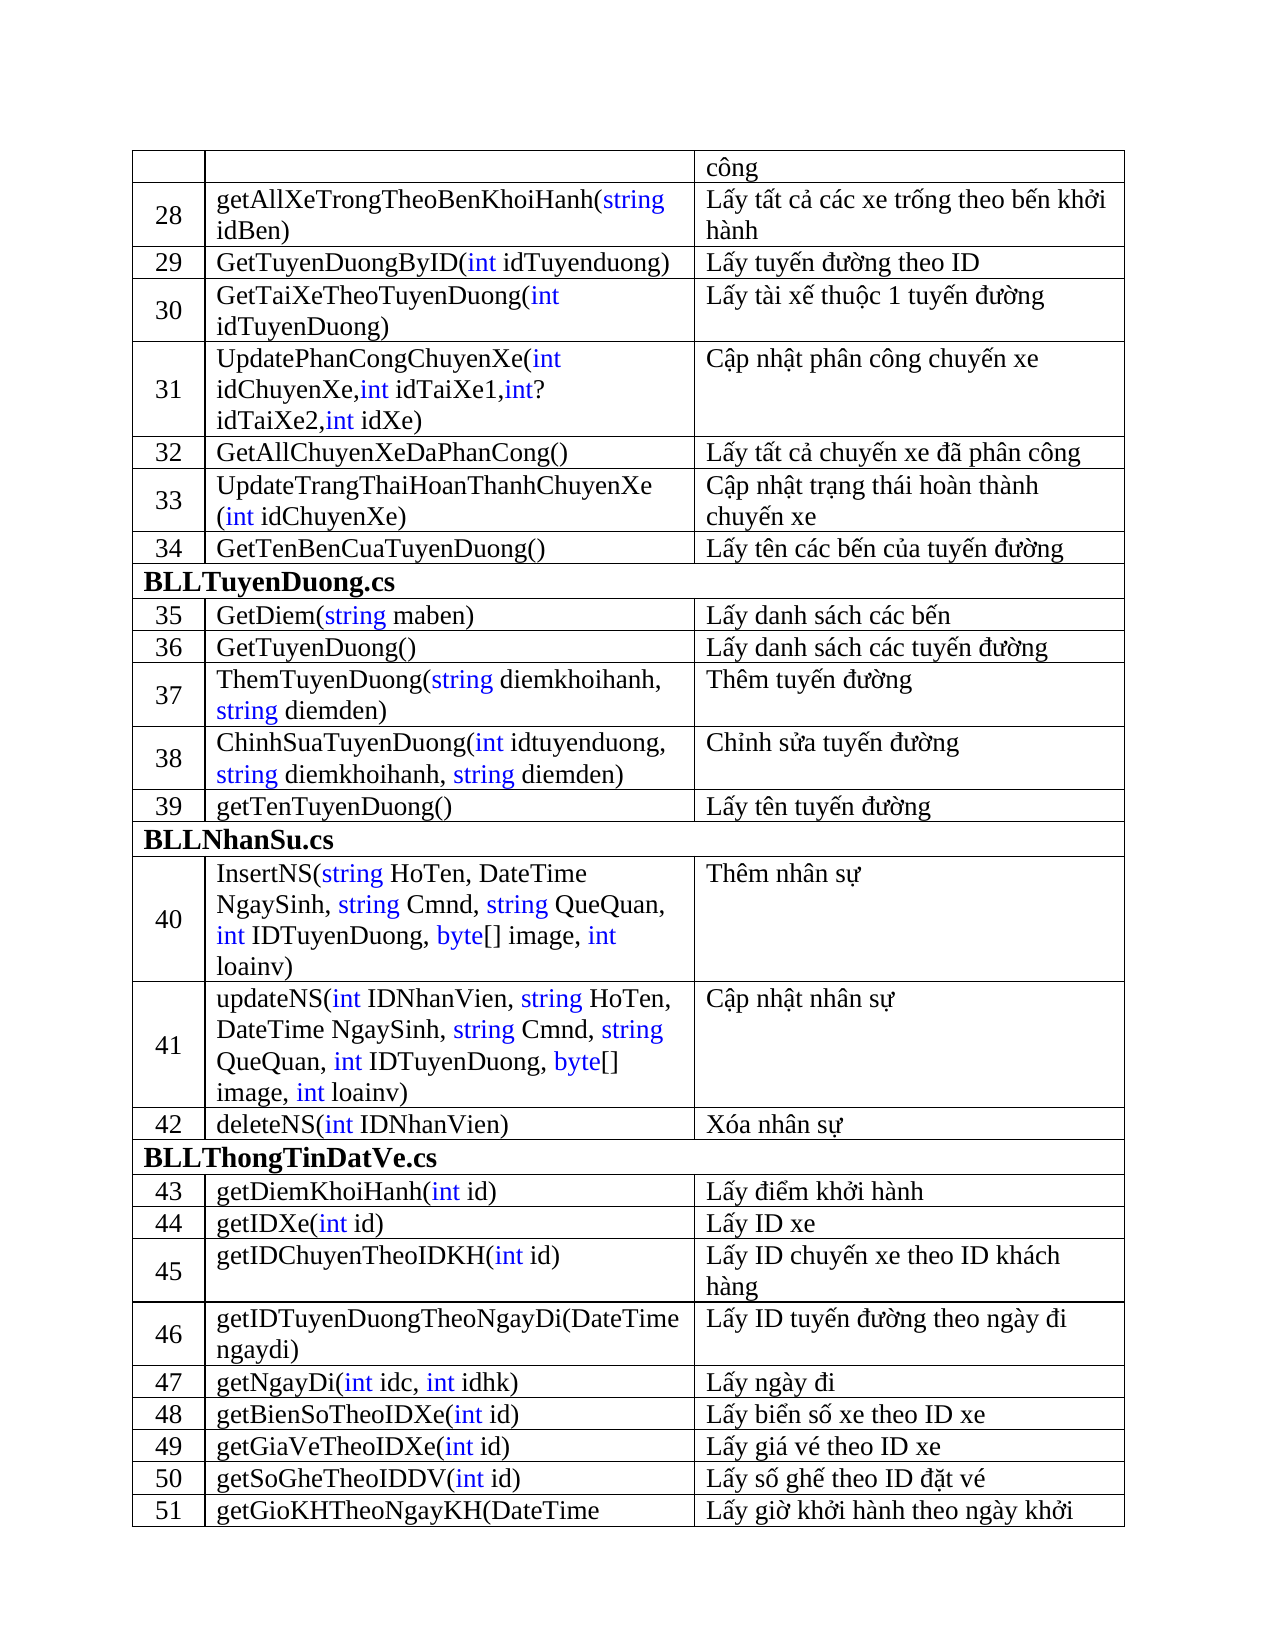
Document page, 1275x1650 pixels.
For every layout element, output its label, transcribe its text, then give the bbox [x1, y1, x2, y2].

table_cell Lấy tên tuyến đường [695, 790, 1124, 821]
table_cell Cập nhật phân công chuyến xe [695, 342, 1124, 436]
table_cell Lấy danh sách các bến [695, 599, 1124, 630]
table_cell ChinhSuaTuyenDuong(int idtuyenduong, string diemkhoihanh, string diemden) [206, 727, 694, 789]
table_cell BLLThongTinDatVe.cs [133, 1140, 1124, 1174]
table_cell Thêm tuyến đường [695, 663, 1124, 726]
table_cell getDiemKhoiHanh(int id) [206, 1175, 694, 1206]
table_cell 49 [133, 1430, 204, 1461]
table_cell getNgayDi(int idc, int idhk) [206, 1366, 694, 1397]
table_cell 48 [133, 1398, 204, 1429]
table_cell deleteNS(int IDNhanVien) [206, 1108, 694, 1139]
table_cell 31 [133, 342, 204, 436]
table_cell 40 [133, 857, 204, 981]
table_cell BLLNhanSu.cs [133, 822, 1124, 856]
table_cell Lấy giá vé theo ID xe [695, 1430, 1124, 1461]
table_cell Lấy ID tuyến đường theo ngày đi [695, 1303, 1124, 1365]
table_cell 28 [133, 183, 204, 246]
table_cell Lấy tất cả các xe trống theo bến khởi hành [695, 183, 1124, 246]
table_cell 38 [133, 727, 204, 789]
table_cell Lấy tất cả chuyến xe đã phân công [695, 437, 1124, 468]
table_cell getIDTuyenDuongTheoNgayDi(DateTime ngaydi) [206, 1303, 694, 1365]
table_cell UpdateTrangThaiHoanThanhChuyenXe(int idChuyenXe) [206, 469, 694, 531]
table_cell BLLTuyenDuong.cs [133, 564, 1124, 598]
table_cell Lấy tài xế thuộc 1 tuyến đường [695, 279, 1124, 341]
table_cell getAllXeTrongTheoBenKhoiHanh(string idBen) [206, 183, 694, 246]
table_cell ThemTuyenDuong(string diemkhoihanh, string diemden) [206, 663, 694, 726]
table_cell GetTaiXeTheoTuyenDuong(int idTuyenDuong) [206, 279, 694, 341]
table_cell Cập nhật trạng thái hoàn thành chuyến xe [695, 469, 1124, 531]
table_cell getIDXe(int id) [206, 1207, 694, 1238]
table_cell getIDChuyenTheoIDKH(int id) [206, 1239, 694, 1301]
table_cell Lấy điểm khởi hành [695, 1175, 1124, 1206]
table_cell 42 [133, 1108, 204, 1139]
table_cell Lấy tên các bến của tuyến đường [695, 532, 1124, 563]
table_cell Lấy số ghế theo ID đặt vé [695, 1462, 1124, 1493]
table_cell GetDiem(string maben) [206, 599, 694, 630]
table_cell 34 [133, 532, 204, 563]
table_cell Xóa nhân sự [695, 1108, 1124, 1139]
table_cell getTenTuyenDuong() [206, 790, 694, 821]
table_cell Lấy ID chuyến xe theo ID khách hàng [695, 1239, 1124, 1301]
table_cell updateNS(int IDNhanVien, string HoTen, DateTime NgaySinh, string Cmnd, string QueQuan, int IDTuyenDuong, byte[] image, int loainv) [206, 982, 694, 1107]
table_cell 50 [133, 1462, 204, 1493]
table_cell getSoGheTheoIDDV(int id) [206, 1462, 694, 1493]
table_cell 30 [133, 279, 204, 341]
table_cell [695, 151, 1124, 182]
table_cell 47 [133, 1366, 204, 1397]
table_cell 41 [133, 982, 204, 1107]
table_cell Lấy tuyến đường theo ID [695, 247, 1124, 278]
table_cell Lấy biển số xe theo ID xe [695, 1398, 1124, 1429]
table_cell 51 [133, 1495, 204, 1526]
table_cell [695, 1495, 1124, 1526]
table_cell 45 [133, 1239, 204, 1301]
table_cell 39 [133, 790, 204, 821]
table_cell 36 [133, 631, 204, 662]
table_cell GetAllChuyenXeDaPhanCong() [206, 437, 694, 468]
table_cell 35 [133, 599, 204, 630]
table_cell 27 [133, 151, 204, 182]
table_cell UpdatePhanCongChuyenXe(int idChuyenXe,int idTaiXe1,int? idTaiXe2,int idXe) [206, 342, 694, 436]
table_cell 46 [133, 1303, 204, 1365]
table_cell Lấy ID xe [695, 1207, 1124, 1238]
table_cell 44 [133, 1207, 204, 1238]
table_cell InsertNS(string HoTen, DateTime NgaySinh, string Cmnd, string QueQuan, int IDTuyenDuong, byte[] image, int loainv) [206, 857, 694, 981]
table_cell GetTuyenDuong() [206, 631, 694, 662]
table_cell Lấy danh sách các tuyến đường [695, 631, 1124, 662]
table_cell Cập nhật nhân sự [695, 982, 1124, 1107]
table_cell 33 [133, 469, 204, 531]
table_cell Chỉnh sửa tuyến đường [695, 727, 1124, 789]
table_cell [206, 1495, 694, 1526]
table_cell GetTenBenCuaTuyenDuong() [206, 532, 694, 563]
table_cell Lấy ngày đi [695, 1366, 1124, 1397]
table_cell Thêm nhân sự [695, 857, 1124, 981]
table_cell GetTuyenDuongByID(int idTuyenduong) [206, 247, 694, 278]
table_cell getBienSoTheoIDXe(int id) [206, 1398, 694, 1429]
table_cell getGiaVeTheoIDXe(int id) [206, 1430, 694, 1461]
table_cell 37 [133, 663, 204, 726]
table_cell 43 [133, 1175, 204, 1206]
table_cell 29 [133, 247, 204, 278]
table_cell 32 [133, 437, 204, 468]
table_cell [206, 151, 694, 182]
